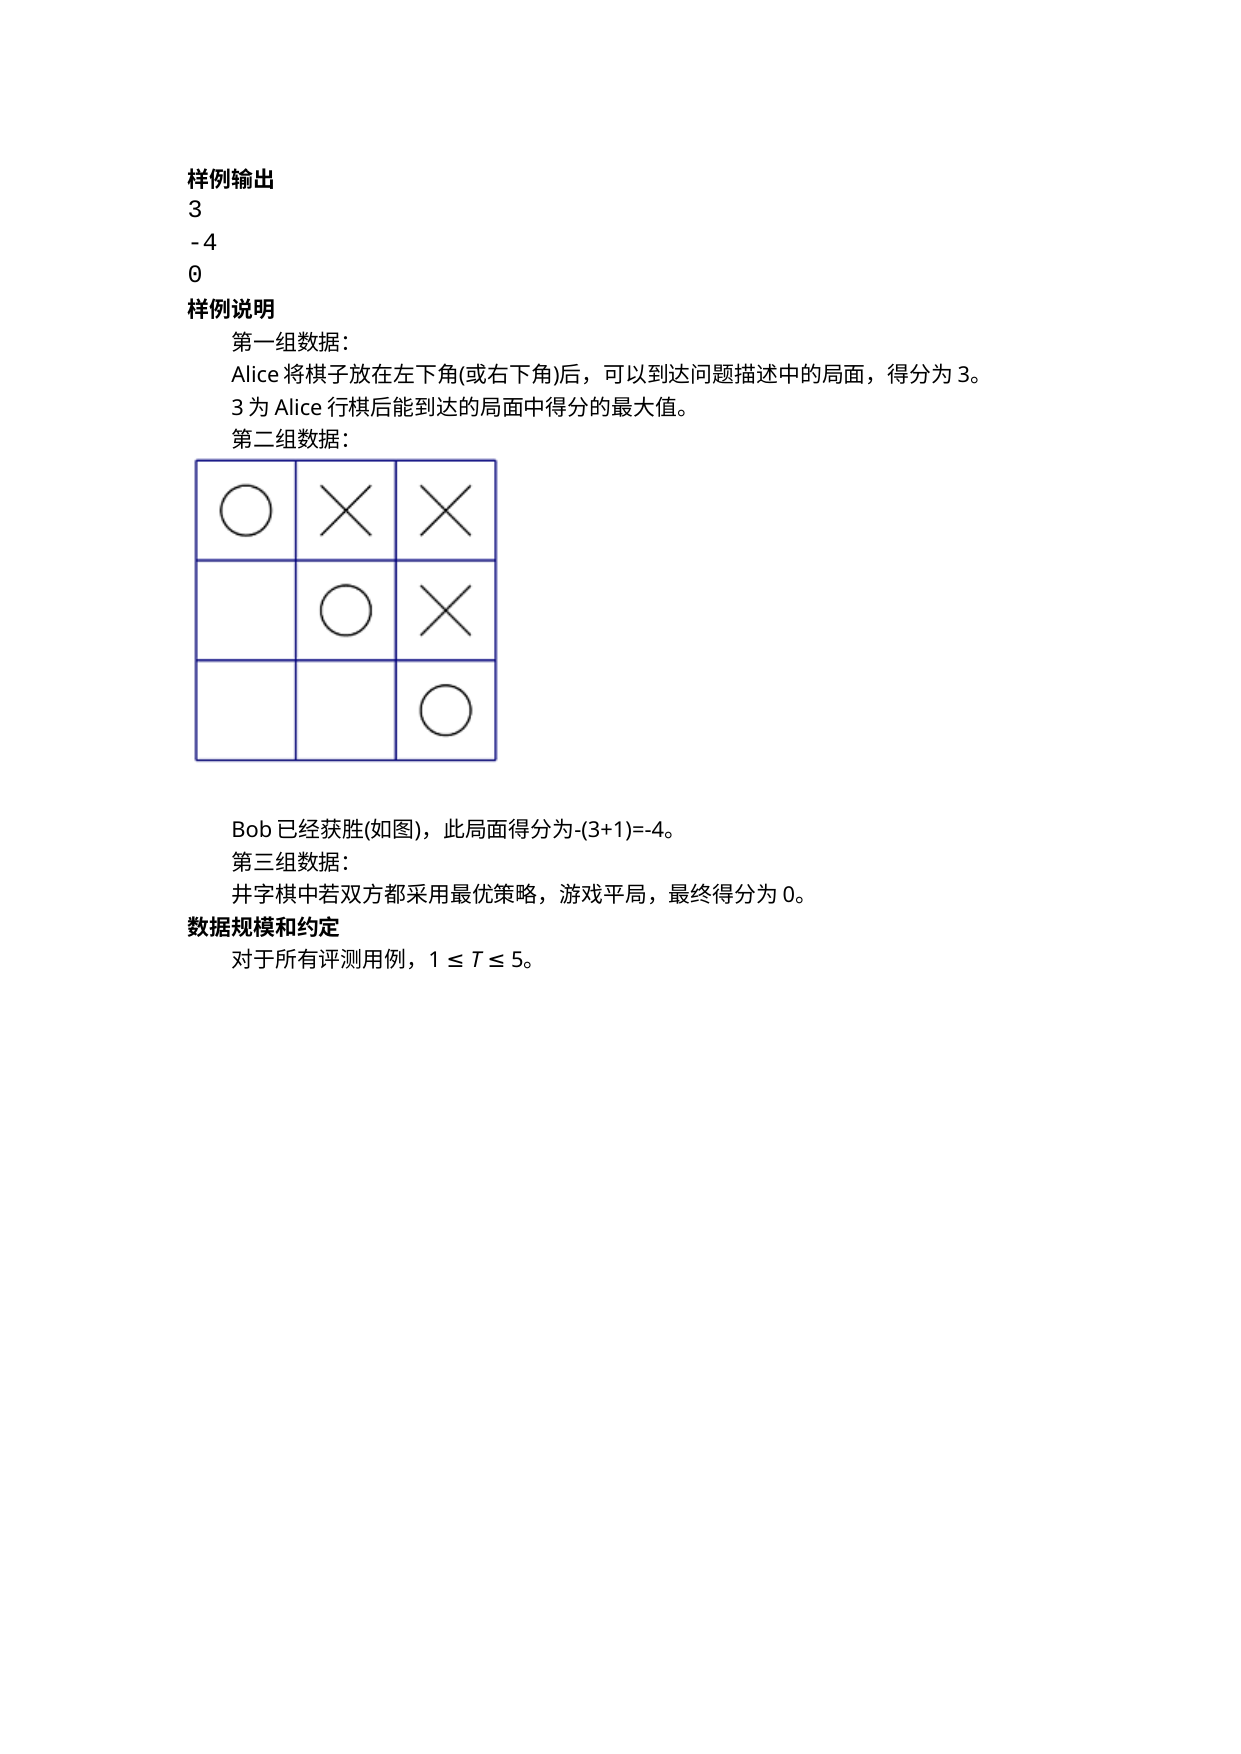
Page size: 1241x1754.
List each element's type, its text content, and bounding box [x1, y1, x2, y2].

text 对于所有评测用例，1 ≤ T ≤ 5。 [187, 942, 1053, 974]
text 第一组数据： Alice将棋子放在左下角(或右下角)后，可以到达问题描述中的局面，得分为3。 3为Alice行棋后能到达的局面中得分的最大值。 第二组数据： Bob已经获胜(如图)，此局面得分为-(3+1)=-4。 第三组数据： 井字棋中若双方都采用最优策略，游戏平局，最终得分为0。 [187, 324, 1053, 909]
text 数据规模和约定 [187, 909, 1053, 942]
text 样例输出 [187, 162, 1053, 194]
picture [187, 454, 504, 766]
text 样例说明 [187, 292, 1053, 324]
text 3 -4 0 [187, 194, 1053, 292]
